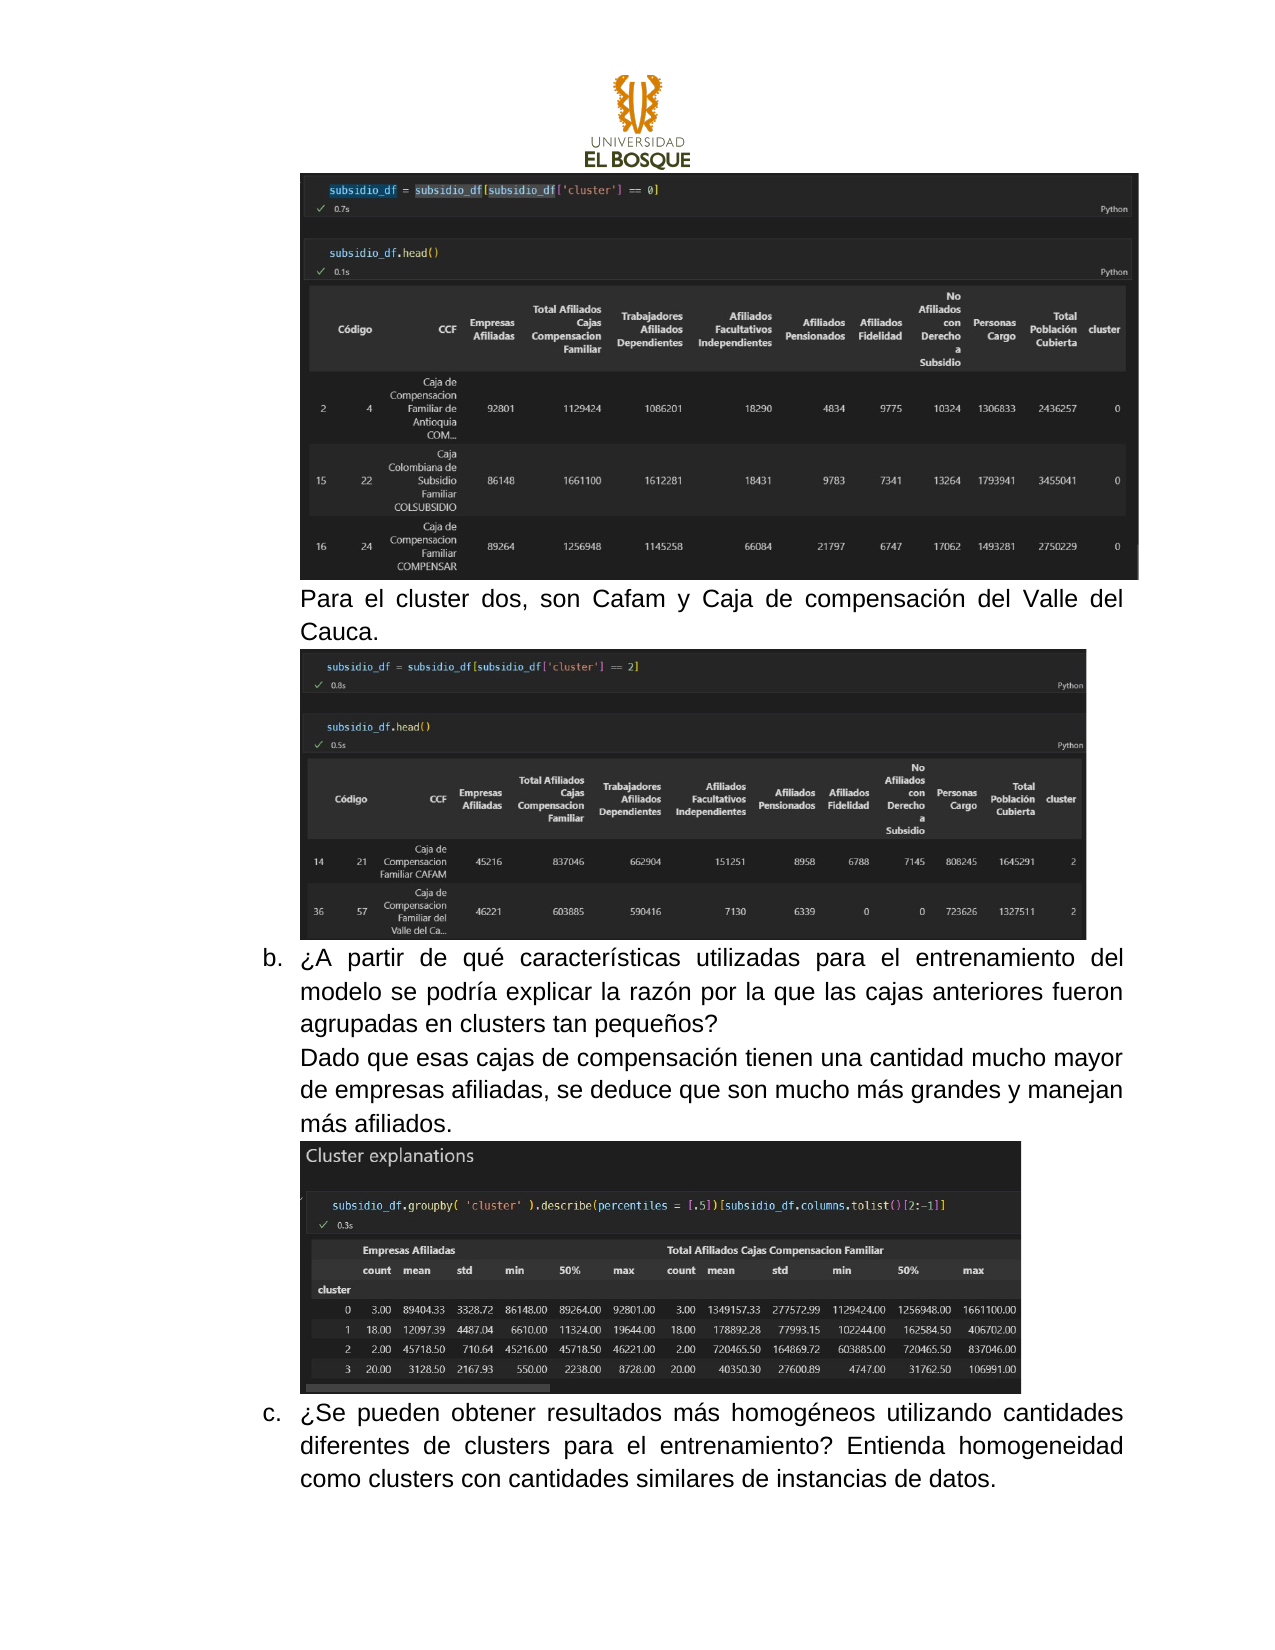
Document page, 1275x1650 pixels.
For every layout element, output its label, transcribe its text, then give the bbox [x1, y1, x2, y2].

text Dado que esas cajas de compensación tienen una cantidad mucho mayor de empresas afiliadas, se deduce que son mucho más grandes y manejan más afiliados. [300, 1042, 1125, 1137]
list ¿Se pueden obtener resultados más homogéneos utilizando cantidades diferentes de clusters para el entrenamiento? Entienda homogeneidad como clusters con cantidades similares de instancias de datos. [262, 1398, 1125, 1493]
text Para el cluster dos, son Cafam y Caja de compensación del Valle del Cauca. [300, 583, 1125, 645]
picture [300, 649, 1087, 940]
picture [300, 1141, 1022, 1394]
picture [585, 75, 690, 170]
picture [300, 173, 1139, 580]
list ¿A partir de qué características utilizadas para el entrenamiento del modelo se podría explicar la razón por la que las cajas anteriores fueron agrupadas en clusters tan pequeños? [262, 943, 1125, 1038]
